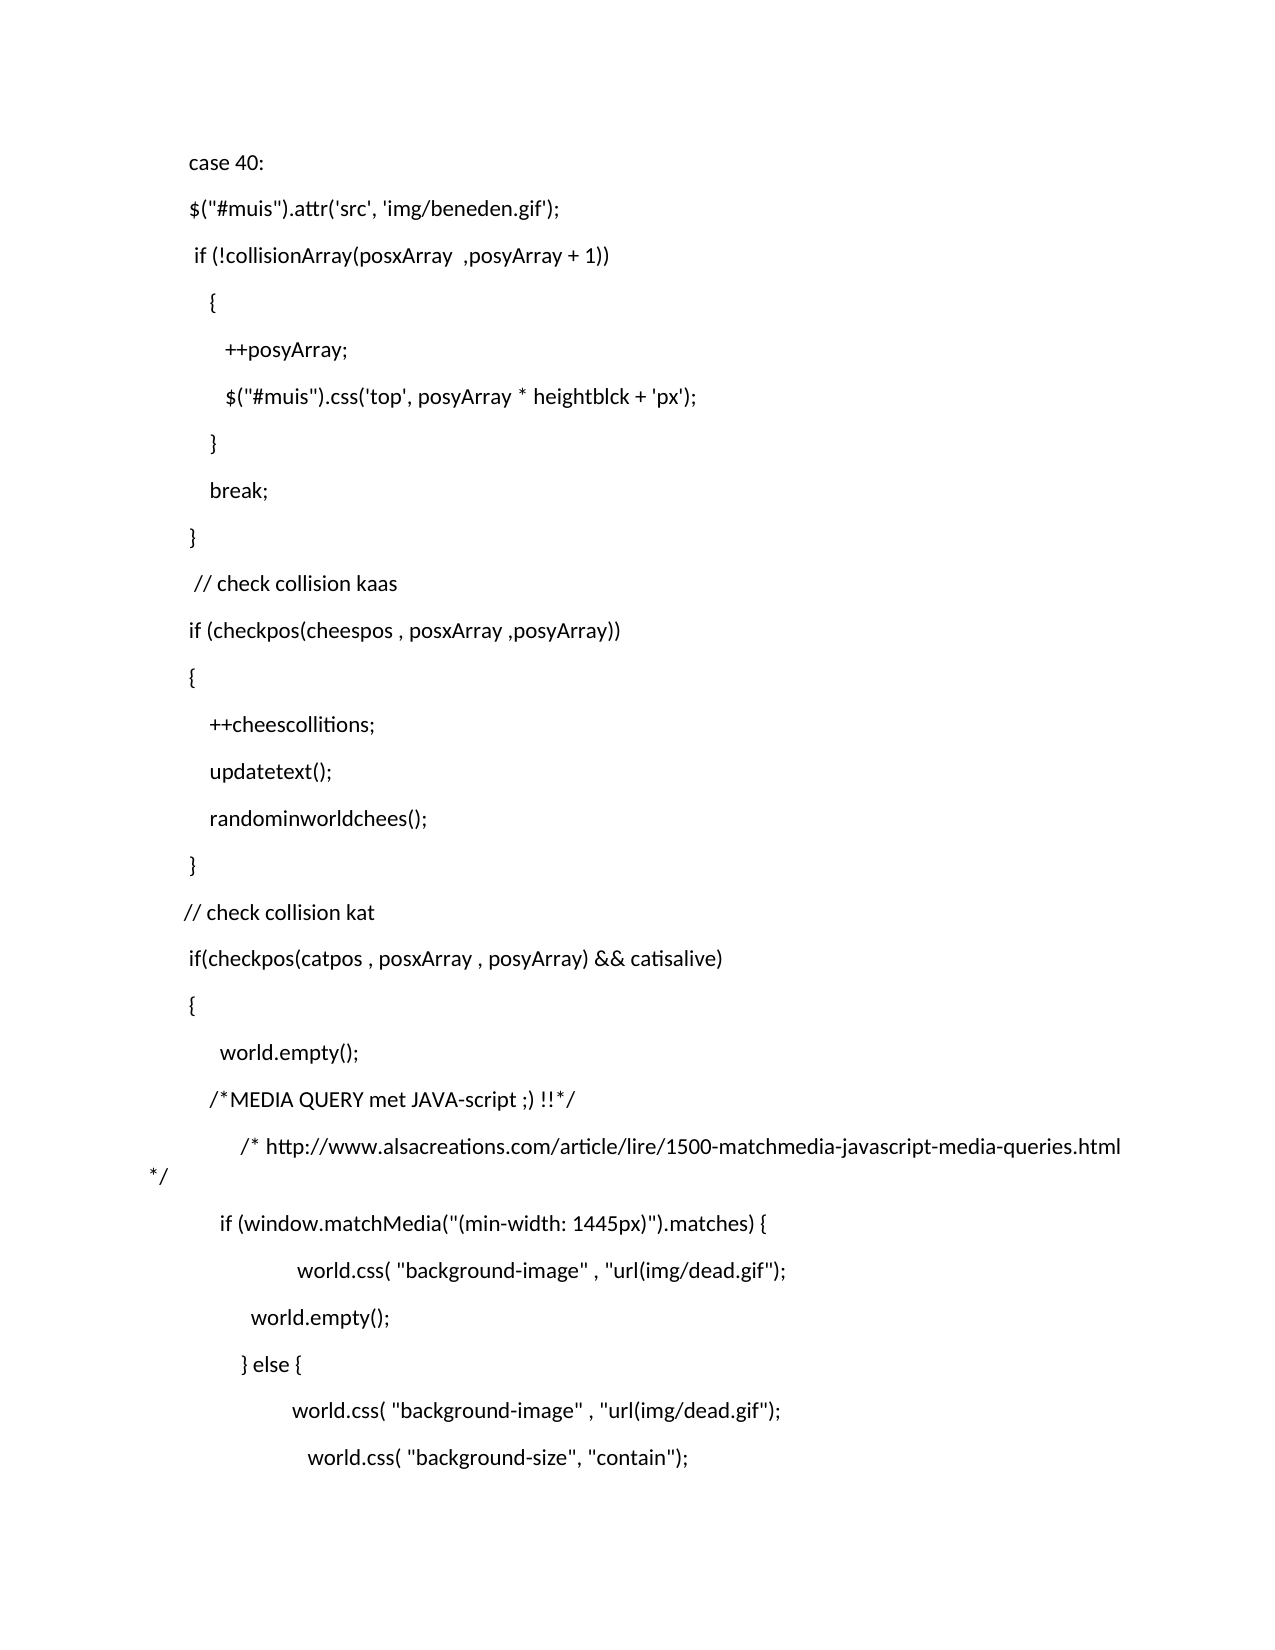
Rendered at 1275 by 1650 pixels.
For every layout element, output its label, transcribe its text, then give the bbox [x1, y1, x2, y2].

text { [148, 288, 1127, 316]
text } [148, 429, 1127, 457]
text world.css( "background-size", "contain"); [148, 1443, 1127, 1471]
text if (!collisionArray(posxArray ,posyArray + 1)) [148, 241, 1127, 269]
text world.css( "background-image" , "url(img/dead.gif"); [148, 1397, 1127, 1424]
text } [148, 523, 1127, 551]
text if(checkpos(catpos , posxArray , posyArray) && catisalive) [148, 944, 1127, 972]
text { [148, 663, 1127, 691]
text world.empty(); [148, 1303, 1127, 1331]
text { [148, 991, 1127, 1019]
text /*MEDIA QUERY met JAVA-script ;) !!*/ [148, 1085, 1127, 1113]
text world.css( "background-image" , "url(img/dead.gif"); [148, 1256, 1127, 1284]
text updatetext(); [148, 757, 1127, 785]
text $("#muis").attr('src', 'img/beneden.gif'); [148, 194, 1127, 222]
text ++cheescollitions; [148, 710, 1127, 738]
text ++posyArray; [148, 335, 1127, 363]
text $("#muis").css('top', posyArray * heightblck + 'px'); [148, 382, 1127, 410]
text case 40: [148, 148, 1127, 176]
text } [148, 851, 1127, 879]
text // check collision kat [148, 898, 1127, 926]
text if (checkpos(cheespos , posxArray ,posyArray)) [148, 616, 1127, 644]
text randominworldchees(); [148, 804, 1127, 832]
text /* http://www.alsacreations.com/article/lire/1500-matchmedia-javascript-media-queries.html */ [148, 1132, 1127, 1190]
text } else { [148, 1350, 1127, 1378]
text // check collision kaas [148, 569, 1127, 597]
text break; [148, 476, 1127, 504]
text world.empty(); [148, 1038, 1127, 1066]
text if (window.matchMedia("(min-width: 1445px)").matches) { [148, 1209, 1127, 1237]
